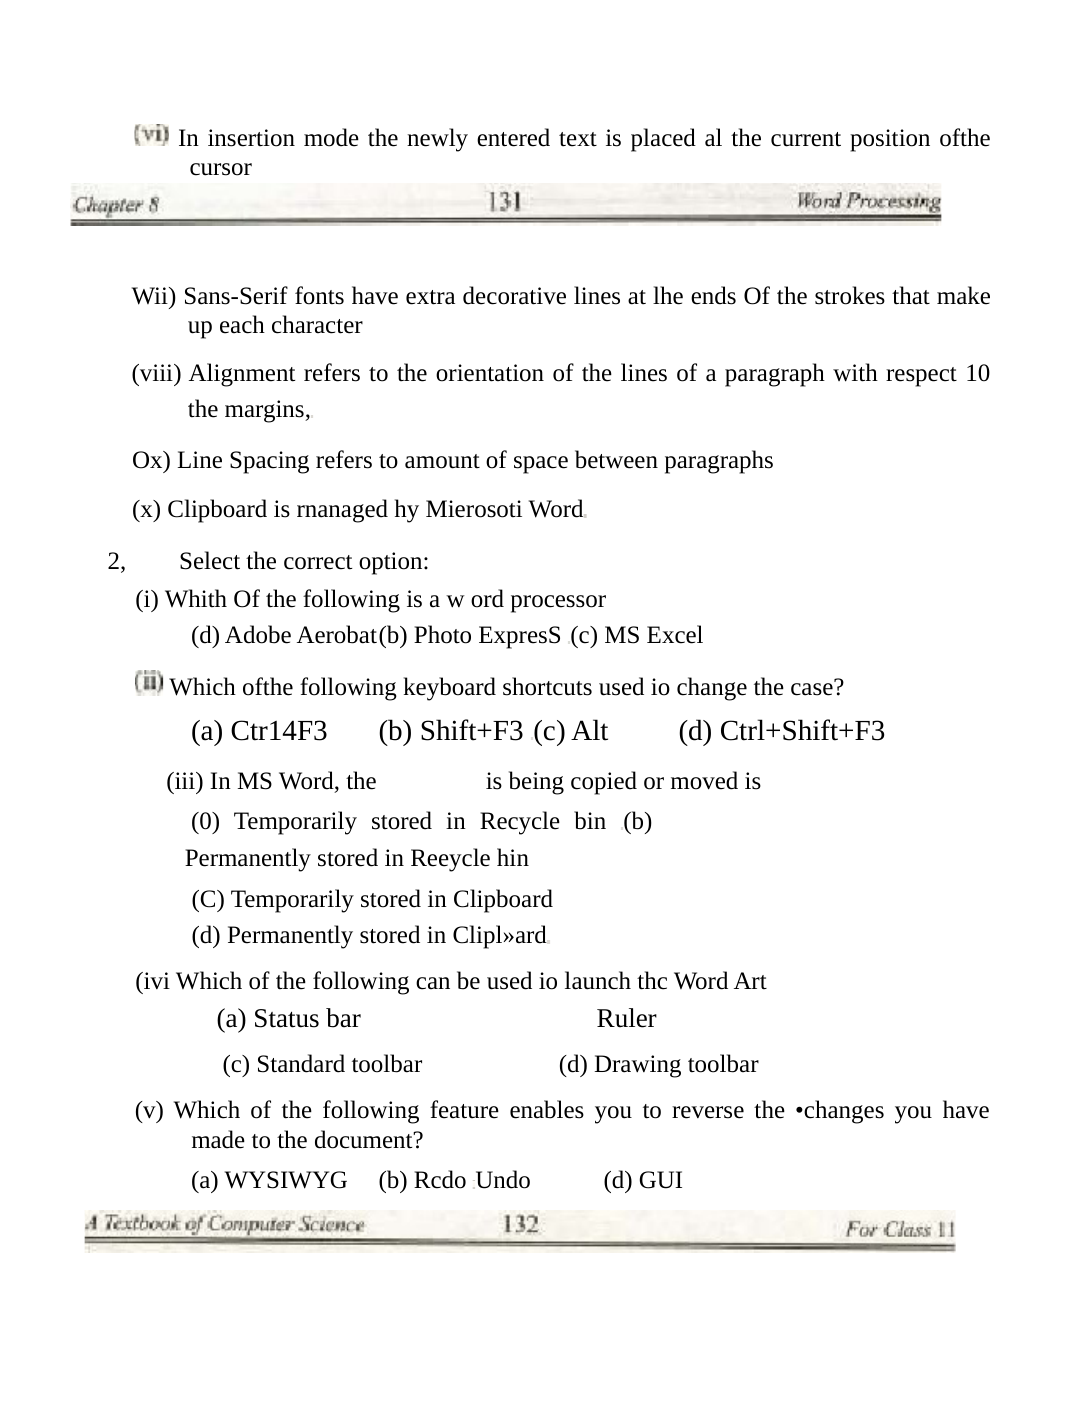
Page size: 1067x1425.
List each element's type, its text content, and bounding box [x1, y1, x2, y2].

text (iii) In MS Word, the is being copied or moved is [78, 767, 992, 795]
text (ivi Which of the following can be used io launch thc Word Art [134, 966, 992, 995]
text In insertion mode the newly entered text is placed al the current position ofthe cursor [134, 123, 992, 181]
picture [134, 124, 169, 146]
text 2, Select the correct option: [78, 546, 992, 575]
picture [70, 183, 942, 226]
text (viii) Alignment refers to the orientation of the lines of a paragraph with respect 10 the margins, [131, 358, 992, 423]
text (C) Temporarily stored in Clipboard [191, 884, 992, 913]
text (a) WYSIWYG (b) Rcdo Undo (d) GUI [191, 1165, 733, 1194]
text (x) Clipboard is rnanaged hy Mierosoti Word [131, 494, 992, 523]
text (d) Permanently stored in Clipl»ard [191, 920, 992, 949]
text Which ofthe following keyboard shortcuts used io change the case? [134, 670, 992, 701]
text Ox) Line Spacing refers to amount of space between paragraphs [131, 445, 992, 474]
text (0) Temporarily stored in Recycle bin (b) Permanently stored in Reeycle hin [184, 807, 652, 872]
text (v) Which of the following feature enables you to reverse the •changes you have made to the document? [134, 1095, 992, 1154]
picture [84, 1210, 956, 1253]
text (c) Standard toolbar (d) Drawing toolbar [78, 1049, 992, 1078]
text Wii) Sans-Serif fonts have extra decorative lines at lhe ends Of the strokes that make up each character [131, 281, 992, 339]
picture [135, 670, 164, 696]
text (d) Adobe Aerobat (b) Photo ExpresS (c) MS Excel [183, 621, 788, 649]
subtitle (a) Ctr14F3 (b) Shift+F3 (c) Alt (d) Ctrl+Shift+F3 [191, 713, 945, 746]
text (a) Status bar Ruler [78, 1002, 992, 1033]
text (i) Whith Of the following is a w ord processor [134, 584, 992, 613]
